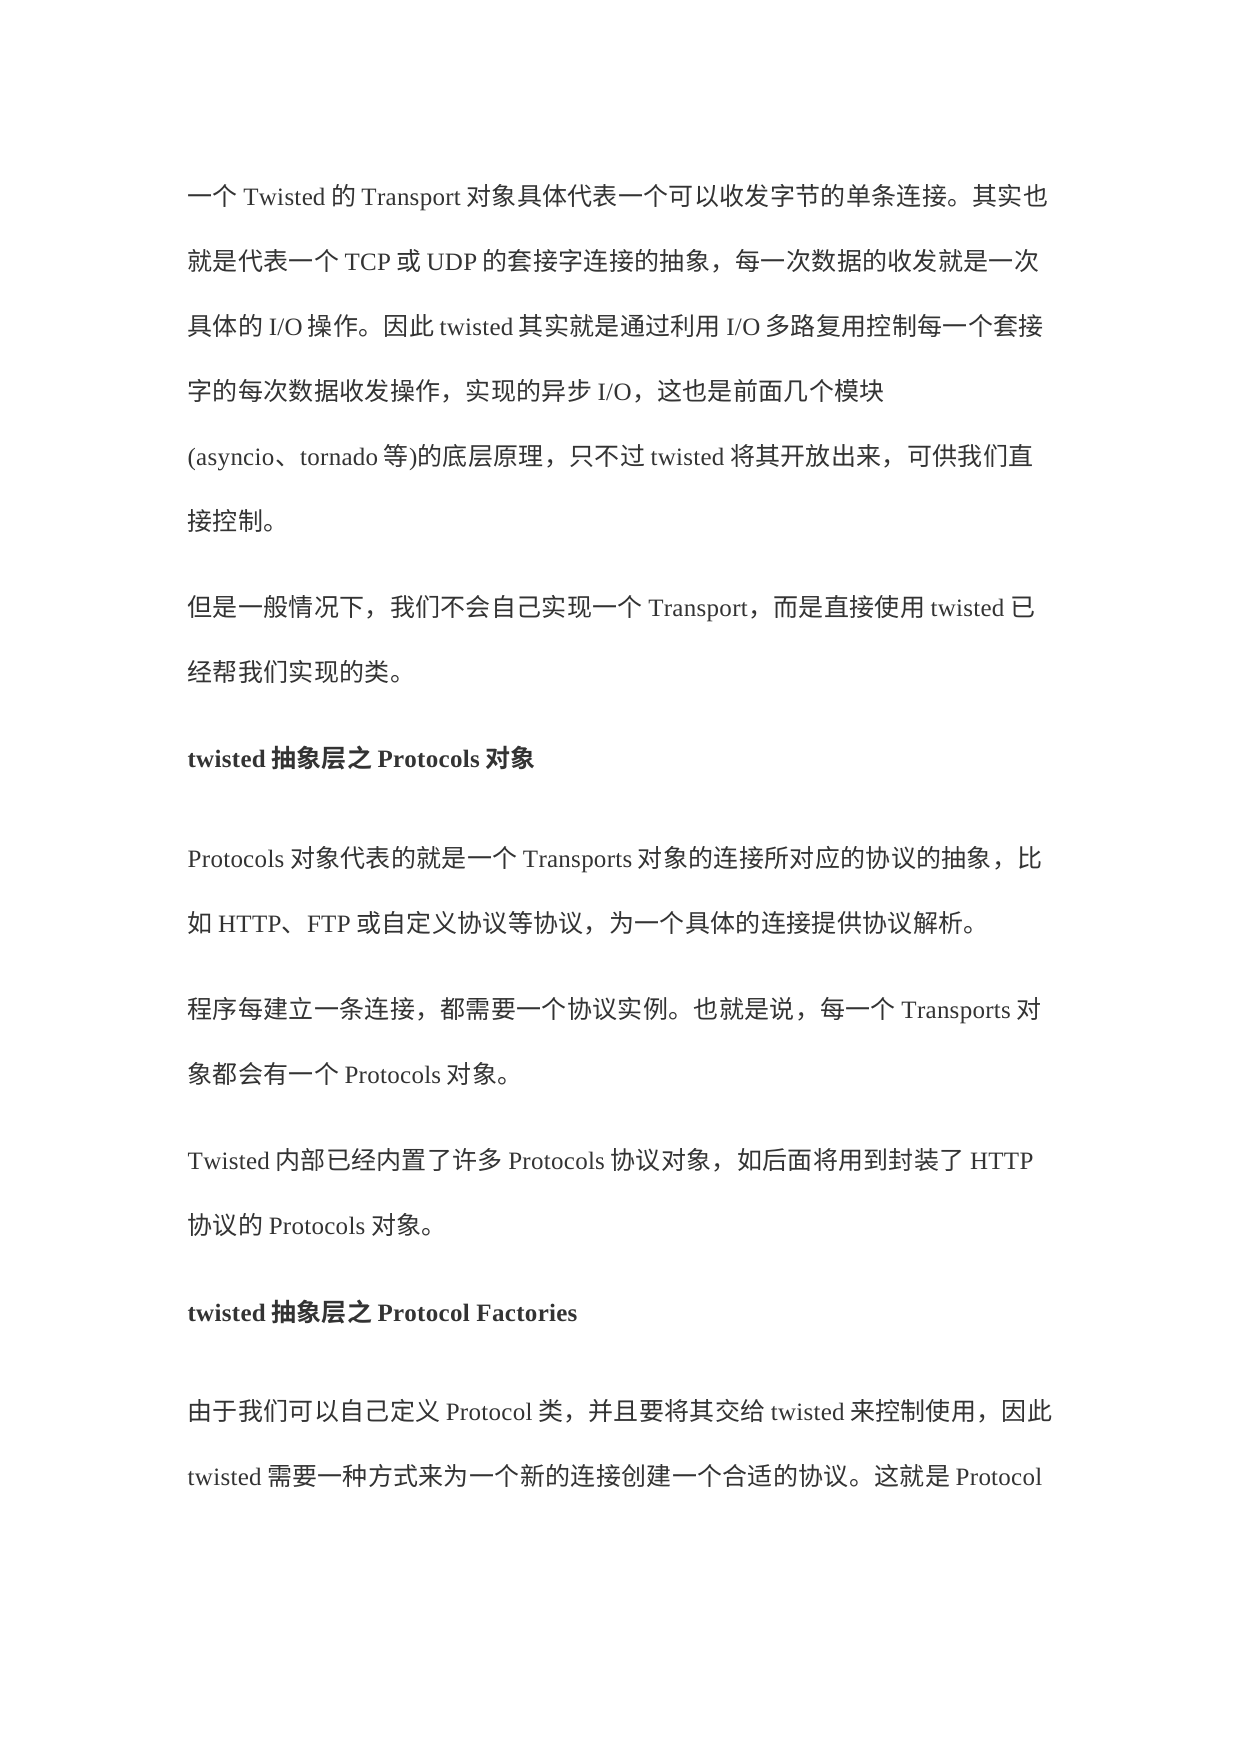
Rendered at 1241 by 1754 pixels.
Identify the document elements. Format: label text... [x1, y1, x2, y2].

text Twisted内部已经内置了许多Protocols协议对象，如后面将用到封装了HTTP协议的Protocols对象。 [187, 1126, 1053, 1256]
text 但是一般情况下，我们不会自己实现一个Transport，而是直接使用twisted已经帮我们实现的类。 [187, 573, 1053, 703]
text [187, 1377, 1053, 1507]
subtitle twisted抽象层之Protocols对象 [187, 724, 1053, 789]
text 一个Twisted的Transport对象具体代表一个可以收发字节的单条连接。其实也就是代表一个TCP或UDP的套接字连接的抽象，每一次数据的收发就是一次具体的I/O操作。因此twisted其实就是通过利用I/O多路复用控制每一个套接字的每次数据收发操作，实现的异步I/O，这也是前面几个模块(asyncio、tornado等)的底层原理，只不过twisted将其开放出来，可供我们直接控制。 [187, 162, 1053, 552]
text 程序每建立一条连接，都需要一个协议实例。也就是说，每一个Transports对象都会有一个Protocols对象。 [187, 975, 1053, 1105]
subtitle twisted抽象层之Protocol Factories [187, 1278, 1053, 1343]
text Protocols对象代表的就是一个Transports对象的连接所对应的协议的抽象，比如HTTP、FTP或自定义协议等协议，为一个具体的连接提供协议解析。 [187, 824, 1053, 954]
